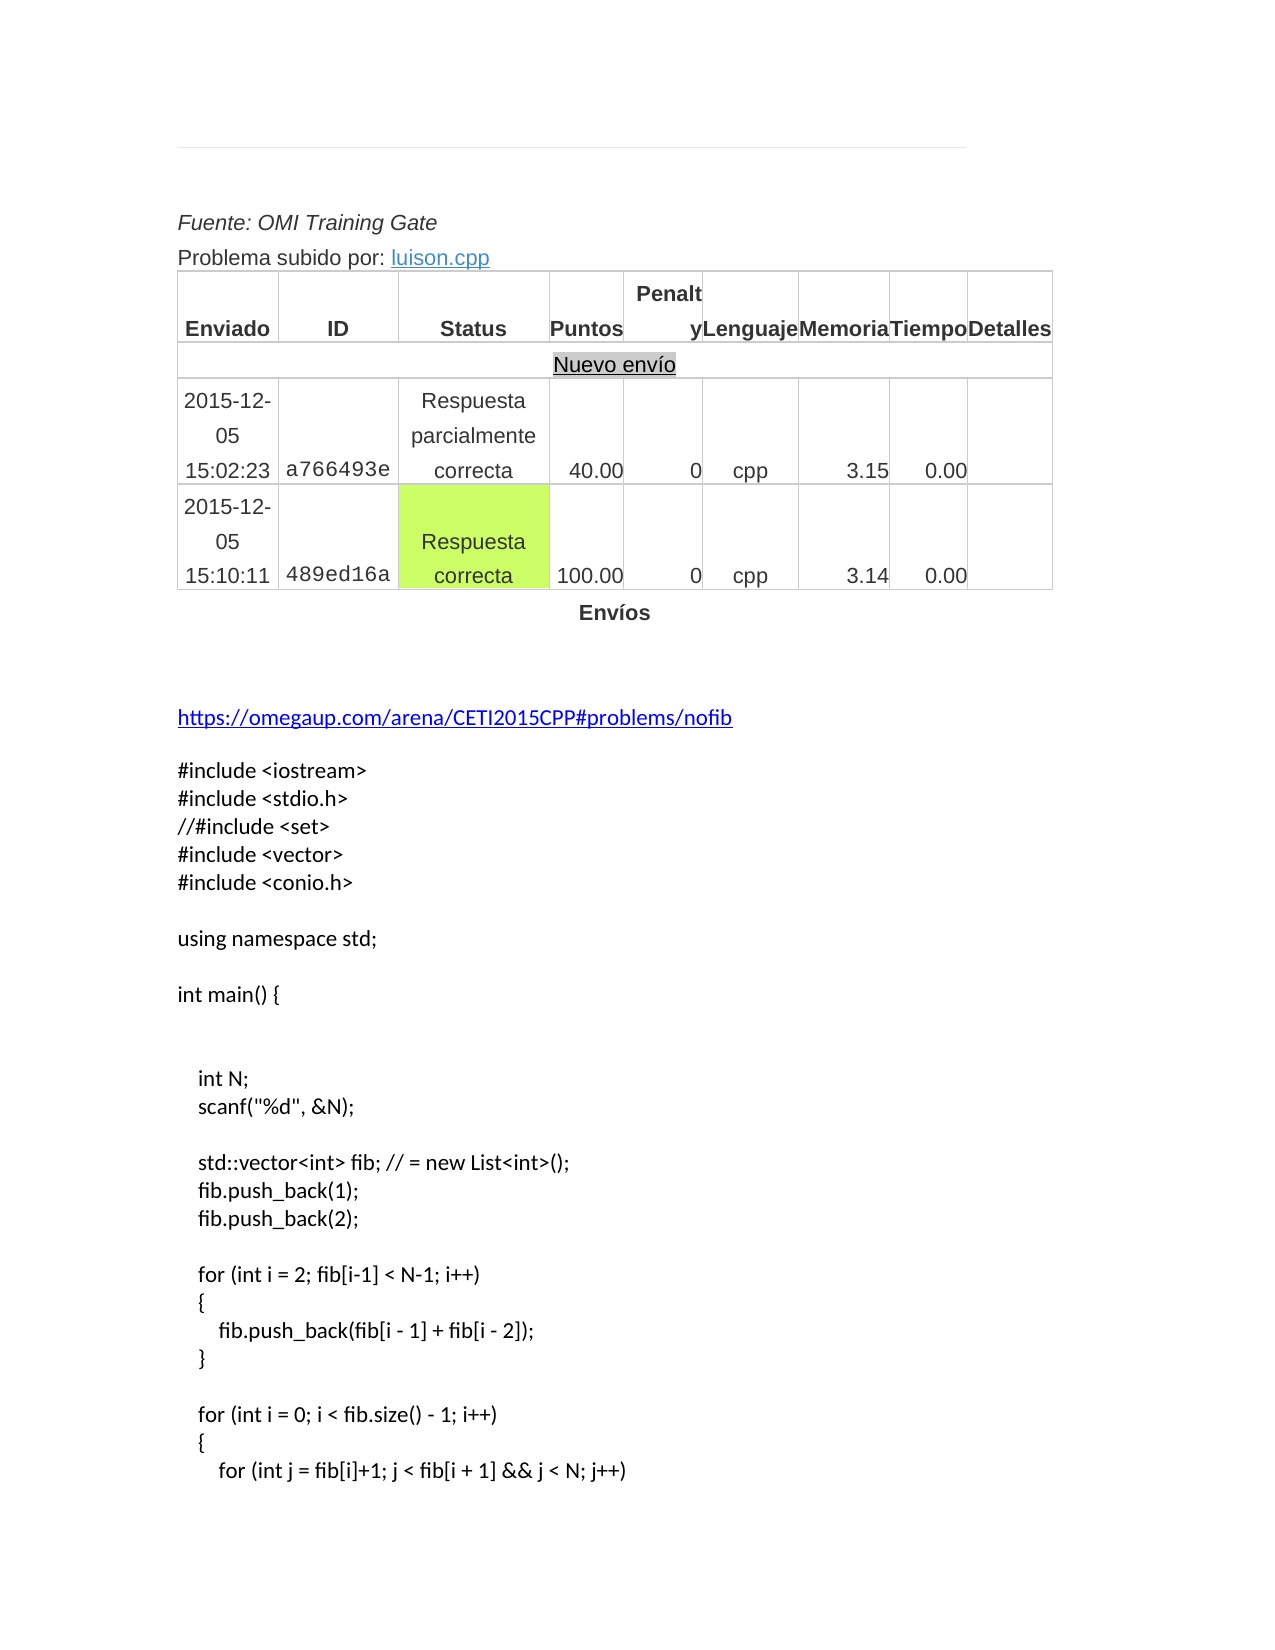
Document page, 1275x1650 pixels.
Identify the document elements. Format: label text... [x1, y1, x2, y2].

table_cell 0.00 [890, 379, 967, 483]
text #include <conio.h> [177, 868, 1098, 896]
table_cell [968, 485, 1052, 588]
table_header Lenguaje [703, 272, 798, 341]
text using namespace std; [177, 924, 1098, 952]
table_cell 0.00 [890, 485, 967, 588]
table_cell 2015-12-05 15:10:11 [178, 485, 278, 588]
text Fuente: OMI Training Gate [177, 201, 1098, 235]
text #include <stdio.h> [177, 784, 1098, 812]
table_header Enviado [178, 272, 278, 341]
table_cell [968, 379, 1052, 483]
text std::vector<int> fib; // = new List<int>(); [177, 1148, 1098, 1176]
table_cell 0 [624, 485, 702, 588]
table_cell Respuesta correcta [399, 485, 549, 588]
table_header Tiempo [890, 272, 967, 341]
table_cell 100.00 [550, 485, 623, 588]
text scanf("%d", &N); [177, 1092, 1098, 1120]
text fib.push_back(2); [177, 1204, 1098, 1232]
table_cell a766493e [279, 379, 398, 483]
text fib.push_back(fib[i - 1] + fib[i - 2]); [177, 1316, 1098, 1344]
text for (int i = 2; fib[i-1] < N-1; i++) [177, 1260, 1098, 1288]
text for (int j = fib[i]+1; j < fib[i + 1] && j < N; j++) [177, 1456, 1098, 1484]
table_header ID [279, 272, 398, 341]
table_cell Respuesta parcialmente correcta [399, 379, 549, 483]
text int main() { [177, 980, 1098, 1008]
table_cell Envíos [177, 590, 1052, 650]
table_cell 489ed16a [279, 485, 398, 588]
table_header Penalty [624, 272, 702, 341]
text #include <iostream> [177, 756, 1098, 784]
text { [177, 1428, 1098, 1456]
text for (int i = 0; i < fib.size() - 1; i++) [177, 1400, 1098, 1428]
table_cell cpp [703, 485, 798, 588]
table_cell 3.14 [799, 485, 889, 588]
table_header Memoria [799, 272, 889, 341]
text { [177, 1288, 1098, 1316]
text int N; [177, 1064, 1098, 1092]
table_header Status [399, 272, 549, 341]
table_cell Nuevo envío [178, 343, 1052, 377]
table_cell 3.15 [799, 379, 889, 483]
text fib.push_back(1); [177, 1176, 1098, 1204]
table_header Detalles [968, 272, 1052, 341]
text //#include <set> [177, 812, 1098, 840]
text } [177, 1344, 1098, 1372]
text #include <vector> [177, 840, 1098, 868]
table_cell 40.00 [550, 379, 623, 483]
table_cell 2015-12-05 15:02:23 [178, 379, 278, 483]
table_cell cpp [703, 379, 798, 483]
text https://omegaup.com/arena/CETI2015CPP#problems/nofib [177, 703, 1098, 731]
table_cell 0 [624, 379, 702, 483]
table_header Puntos [550, 272, 623, 341]
text Problema subido por: luison.cpp [177, 235, 1098, 270]
